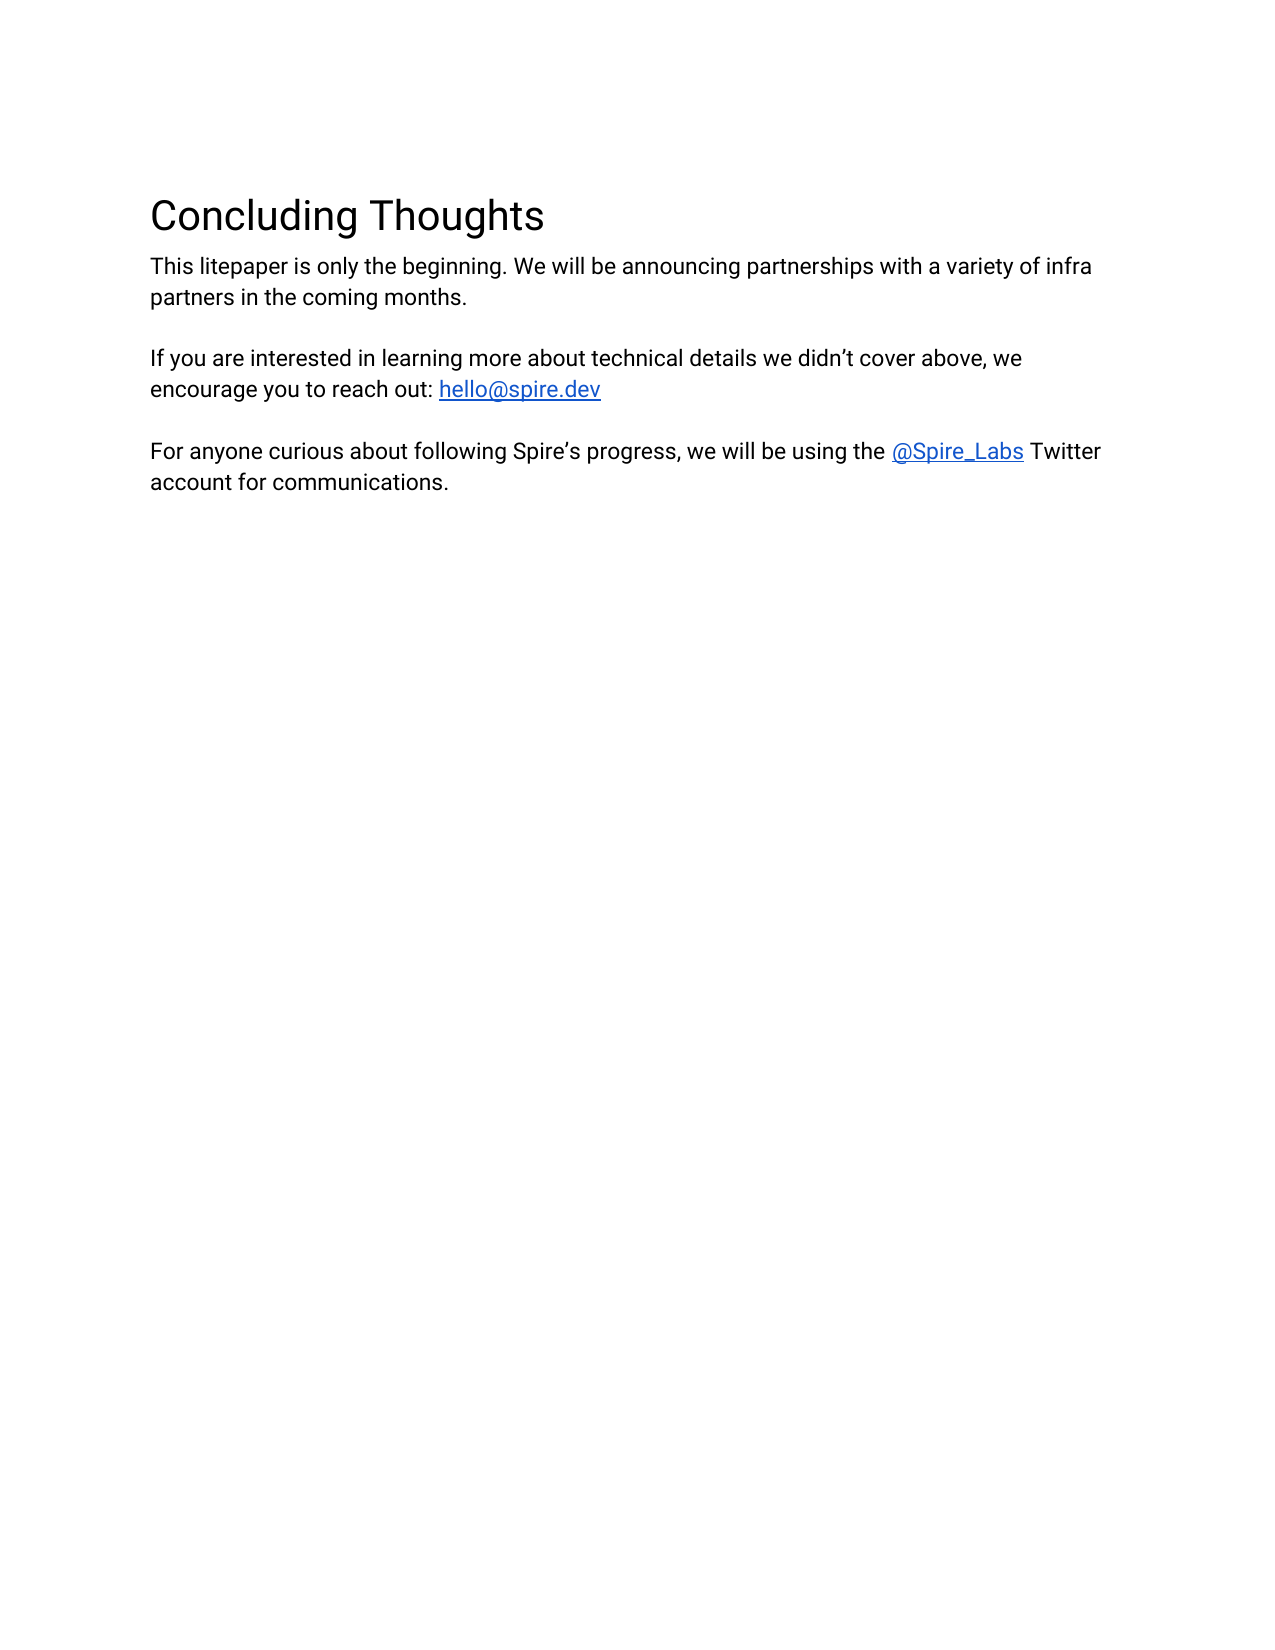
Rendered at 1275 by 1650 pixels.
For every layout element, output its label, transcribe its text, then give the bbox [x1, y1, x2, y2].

text This litepaper is only the beginning. We will be announcing partnerships with a variety of infra partners in the coming months. [150, 253, 1125, 311]
subtitle Concluding Thoughts [150, 192, 1125, 241]
text If you are interested in learning more about technical details we didn’t cover above, we encourage you to reach out: hello@spire.dev [150, 346, 1125, 403]
text For anyone curious about following Spire’s progress, we will be using the @Spire_Labs Twitter account for communications. [150, 438, 1125, 496]
